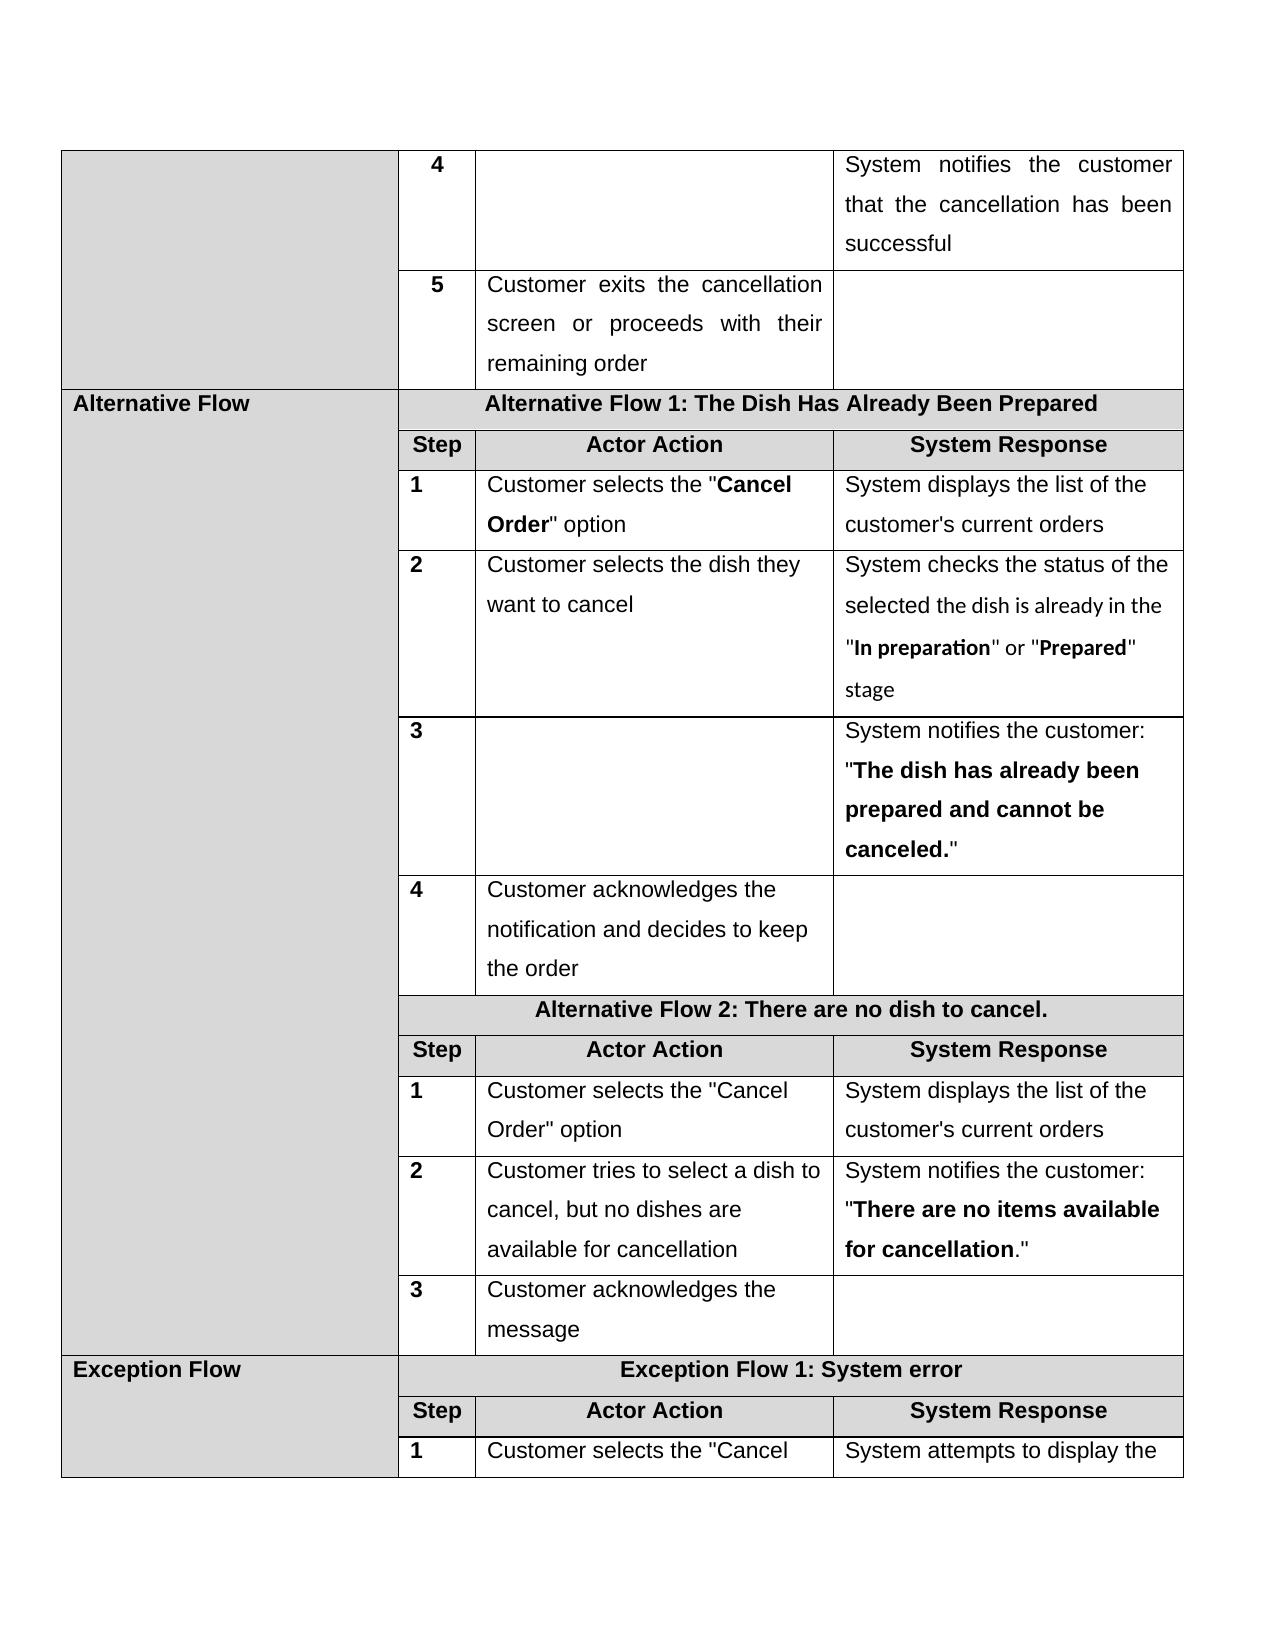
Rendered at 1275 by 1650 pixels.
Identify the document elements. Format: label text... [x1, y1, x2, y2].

table_cell [834, 271, 1183, 389]
table_cell Customer selects the "Cancel Order" option [476, 1077, 833, 1156]
table_cell System notifies the customer: "The dish has already been prepared and cannot be canceled." [834, 718, 1183, 875]
table_cell System Response [834, 431, 1183, 470]
table_cell Customer acknowledges the notification and decides to keep the order [476, 876, 833, 995]
table_cell Step [399, 1397, 475, 1436]
table_cell 2 [399, 551, 475, 716]
table_cell Customer acknowledges the message [476, 1276, 833, 1355]
table_cell Exception Flow 1: System error [399, 1356, 1183, 1396]
table_cell 5 [399, 271, 475, 389]
table_cell Customer tries to select a dish to cancel, but no dishes are available for cancellation [476, 1157, 833, 1275]
table_cell [476, 718, 833, 875]
table_cell Customer selects the "Cancel Order" option [476, 1438, 833, 1477]
table_cell 3 [399, 1276, 475, 1355]
table_cell Step [399, 1036, 475, 1076]
table_cell 4 [399, 876, 475, 995]
table_cell System Response [834, 1036, 1183, 1076]
table_cell 4 [399, 151, 475, 269]
table_cell 1 [399, 1077, 475, 1156]
table_cell Alternative Flow 2: There are no dish to cancel. [399, 996, 1183, 1035]
table_cell [476, 151, 833, 269]
table_cell 1 [399, 1438, 475, 1477]
table_cell System checks the status of the selected the dish is already in the "In preparation" or "Prepared" stage [834, 551, 1183, 716]
table_cell Customer selects the "Cancel Order" option [476, 471, 833, 550]
table_cell [834, 876, 1183, 995]
table_cell 1 [399, 471, 475, 550]
table_cell Alternative Flow 1: The Dish Has Already Been Prepared [399, 390, 1183, 429]
table_cell System displays the list of the customer's current orders [834, 1077, 1183, 1156]
table_cell Customer exits the cancellation screen or proceeds with their remaining order [476, 271, 833, 389]
table_cell System notifies the customer: "There are no items available for cancellation." [834, 1157, 1183, 1275]
table_cell System Response [834, 1397, 1183, 1436]
table_cell Actor Action [476, 1036, 833, 1076]
table_cell Exception Flow [62, 1356, 398, 1477]
table_cell Actor Action [476, 431, 833, 470]
table_cell 2 [399, 1157, 475, 1275]
table_cell Customer selects the dish they want to cancel [476, 551, 833, 716]
table_cell Actor Action [476, 1397, 833, 1436]
table_cell Alternative Flow [62, 390, 398, 1355]
table_cell System notifies the customer that the cancellation has been successful [834, 151, 1183, 269]
table_cell Step [399, 431, 475, 470]
table_cell [834, 1276, 1183, 1355]
table_cell 3 [399, 718, 475, 875]
table_cell System displays the list of the customer's current orders [834, 471, 1183, 550]
table_cell System attempts to display the list of the customer’s orders [834, 1438, 1183, 1477]
